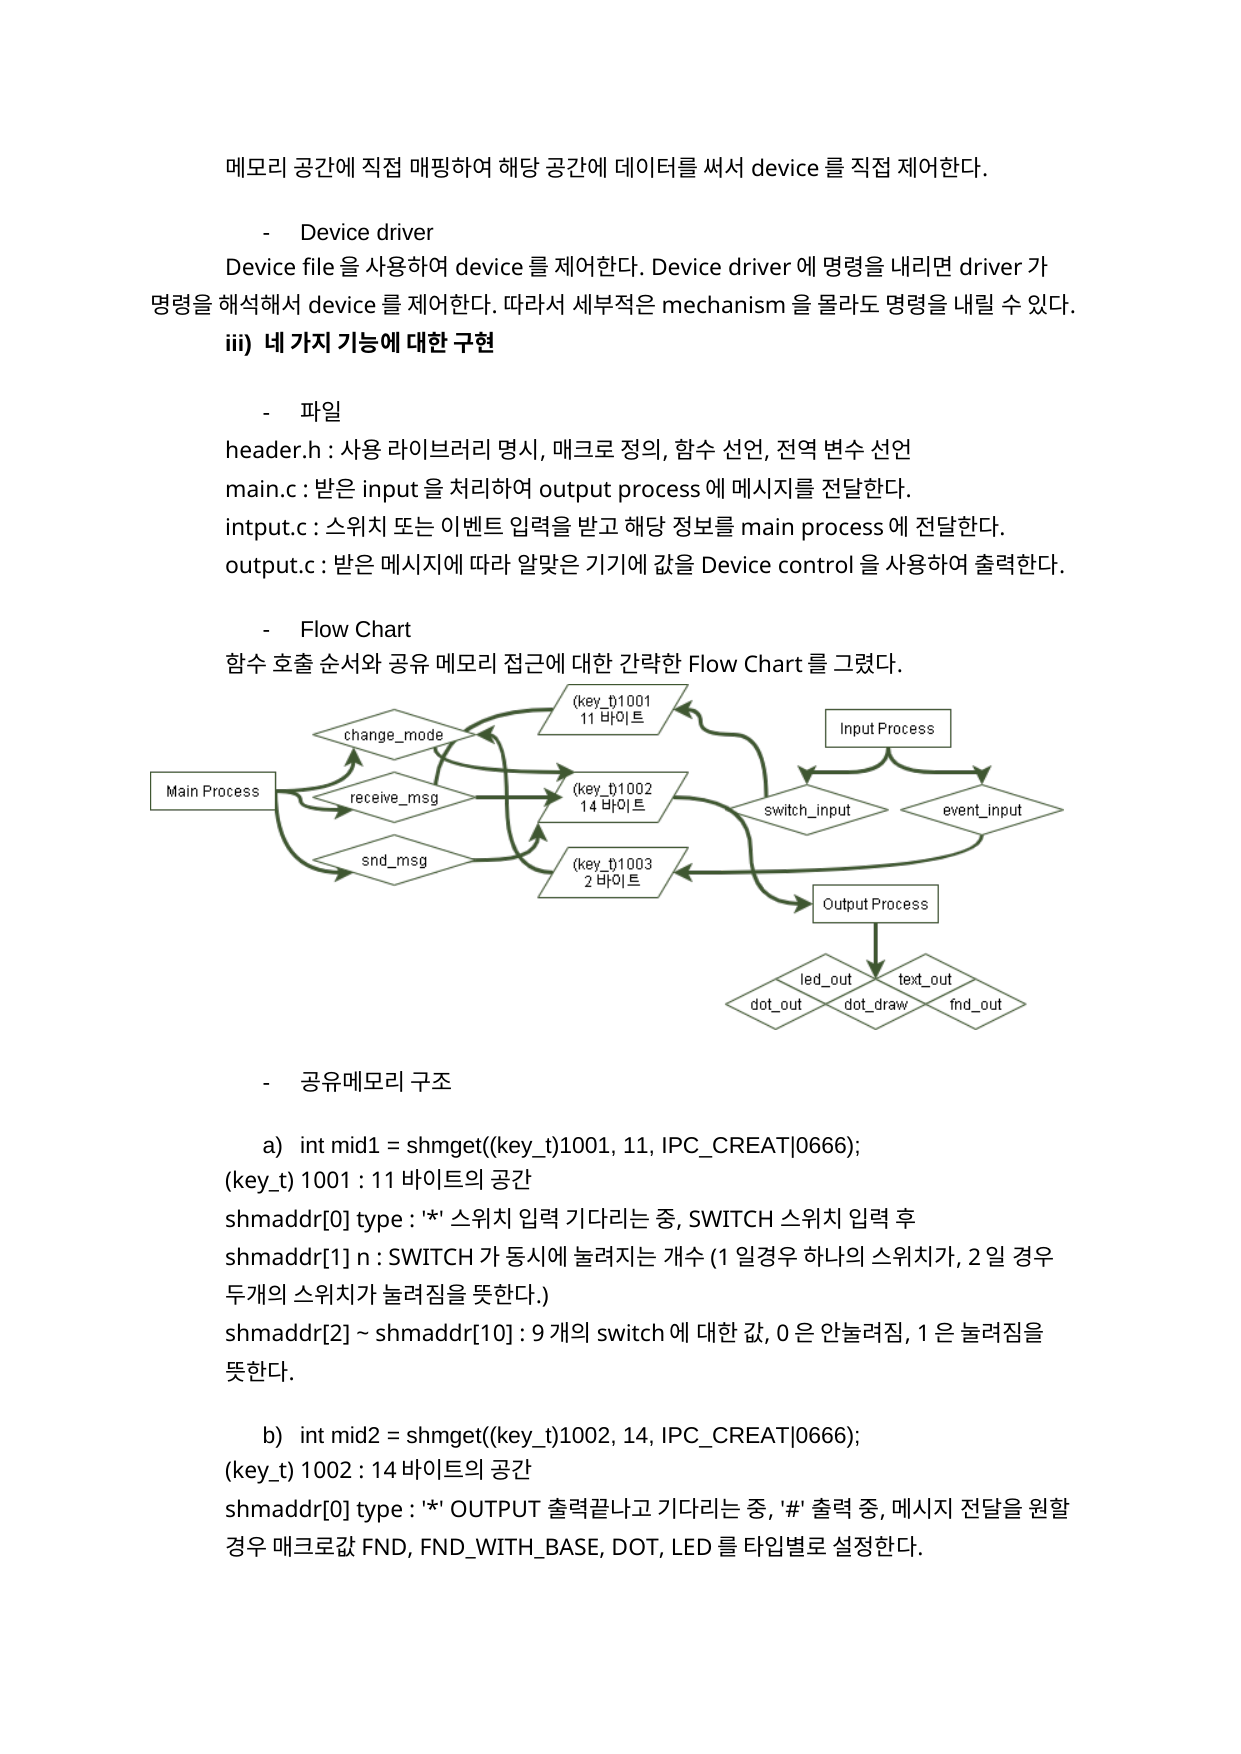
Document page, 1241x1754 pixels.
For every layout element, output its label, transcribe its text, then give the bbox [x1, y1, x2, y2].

list int mid2 = shmget((key_t)1002, 14, IPC_CREAT|0666); [262, 1422, 1090, 1448]
list Device driver [262, 218, 1090, 245]
list Flow Chart [262, 616, 1090, 642]
picture [150, 684, 1064, 1030]
text iii) [150, 325, 1090, 359]
list int mid1 = shmget((key_t)1001, 11, IPC_CREAT|0666); [262, 1132, 1090, 1158]
